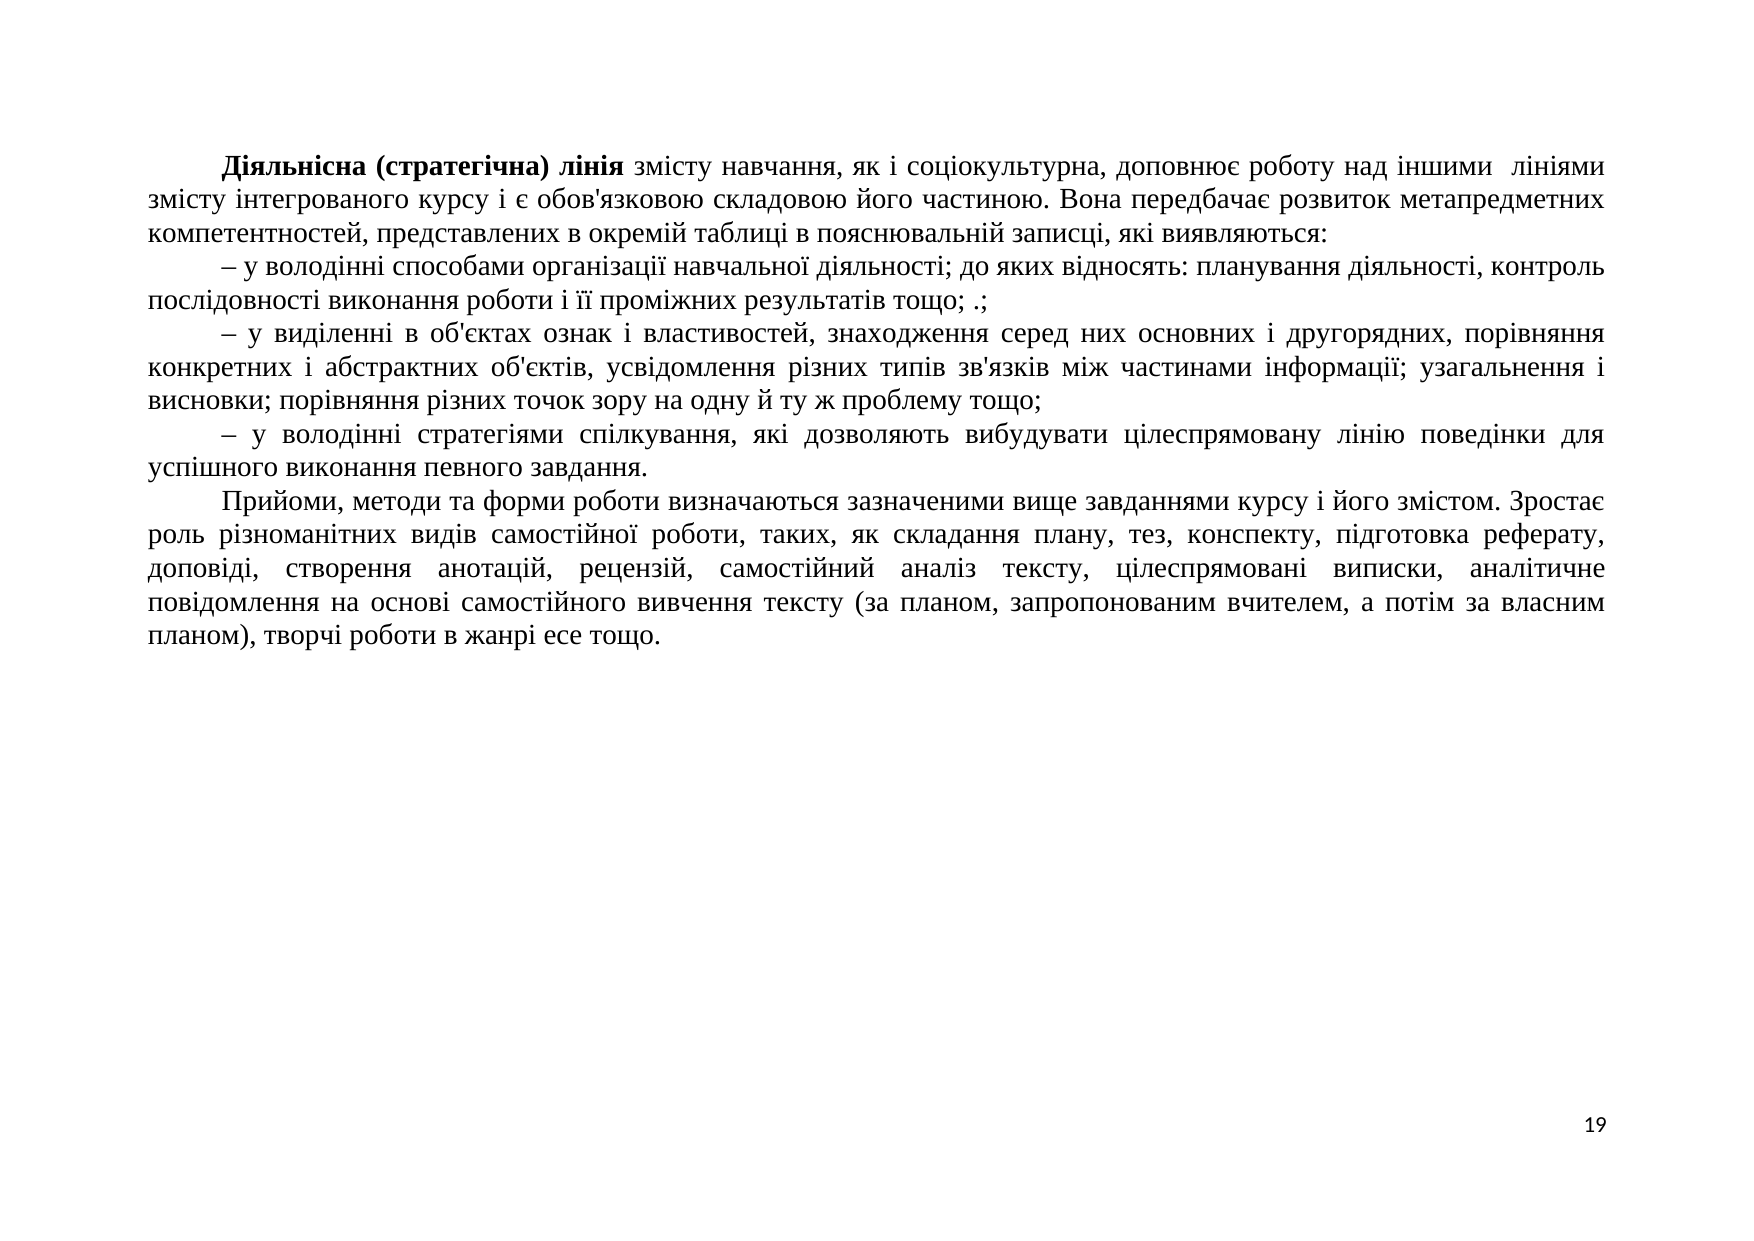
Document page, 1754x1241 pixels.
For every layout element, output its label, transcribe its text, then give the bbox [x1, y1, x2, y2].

text Діяльнісна (стратегічна) лінія змісту навчання, як і соціокультурна, доповнює роботу над іншими лініями змісту інтегрованого курсу і є обов'язковою складовою його частиною. Вона передбачає розвиток метапредметних компетентностей, представлених в окремій таблиці в пояснювальній записці, які виявляються: [148, 148, 1606, 248]
text – у виділенні в об'єктах ознак і властивостей, знаходження серед них основних і другорядних, порівняння конкретних і абстрактних об'єктів, усвідомлення різних типів зв'язків між частинами інформації; узагальнення і висновки; порівняння різних точок зору на одну й ту ж проблему тощо; [148, 315, 1606, 416]
text Прийоми, методи та форми роботи визначаються зазначеними вище завданнями курсу і його змістом. Зростає роль різноманітних видів самостійної роботи, таких, як складання плану, тез, конспекту, підготовка реферату, доповіді, створення анотацій, рецензій, самостійний аналіз тексту, цілеспрямовані виписки, аналітичне повідомлення на основі самостійного вивчення тексту (за планом, запропонованим вчителем, а потім за власним планом), творчі роботи в жанрі есе тощо. [148, 483, 1606, 651]
text – у володінні способами організації навчальної діяльності; до яких відносять: планування діяльності, контроль послідовності виконання роботи і її проміжних результатів тощо; .; [148, 248, 1606, 315]
text – у володінні стратегіями спілкування, які дозволяють вибудувати цілеспрямовану лінію поведінки для успішного виконання певного завдання. [148, 416, 1606, 483]
